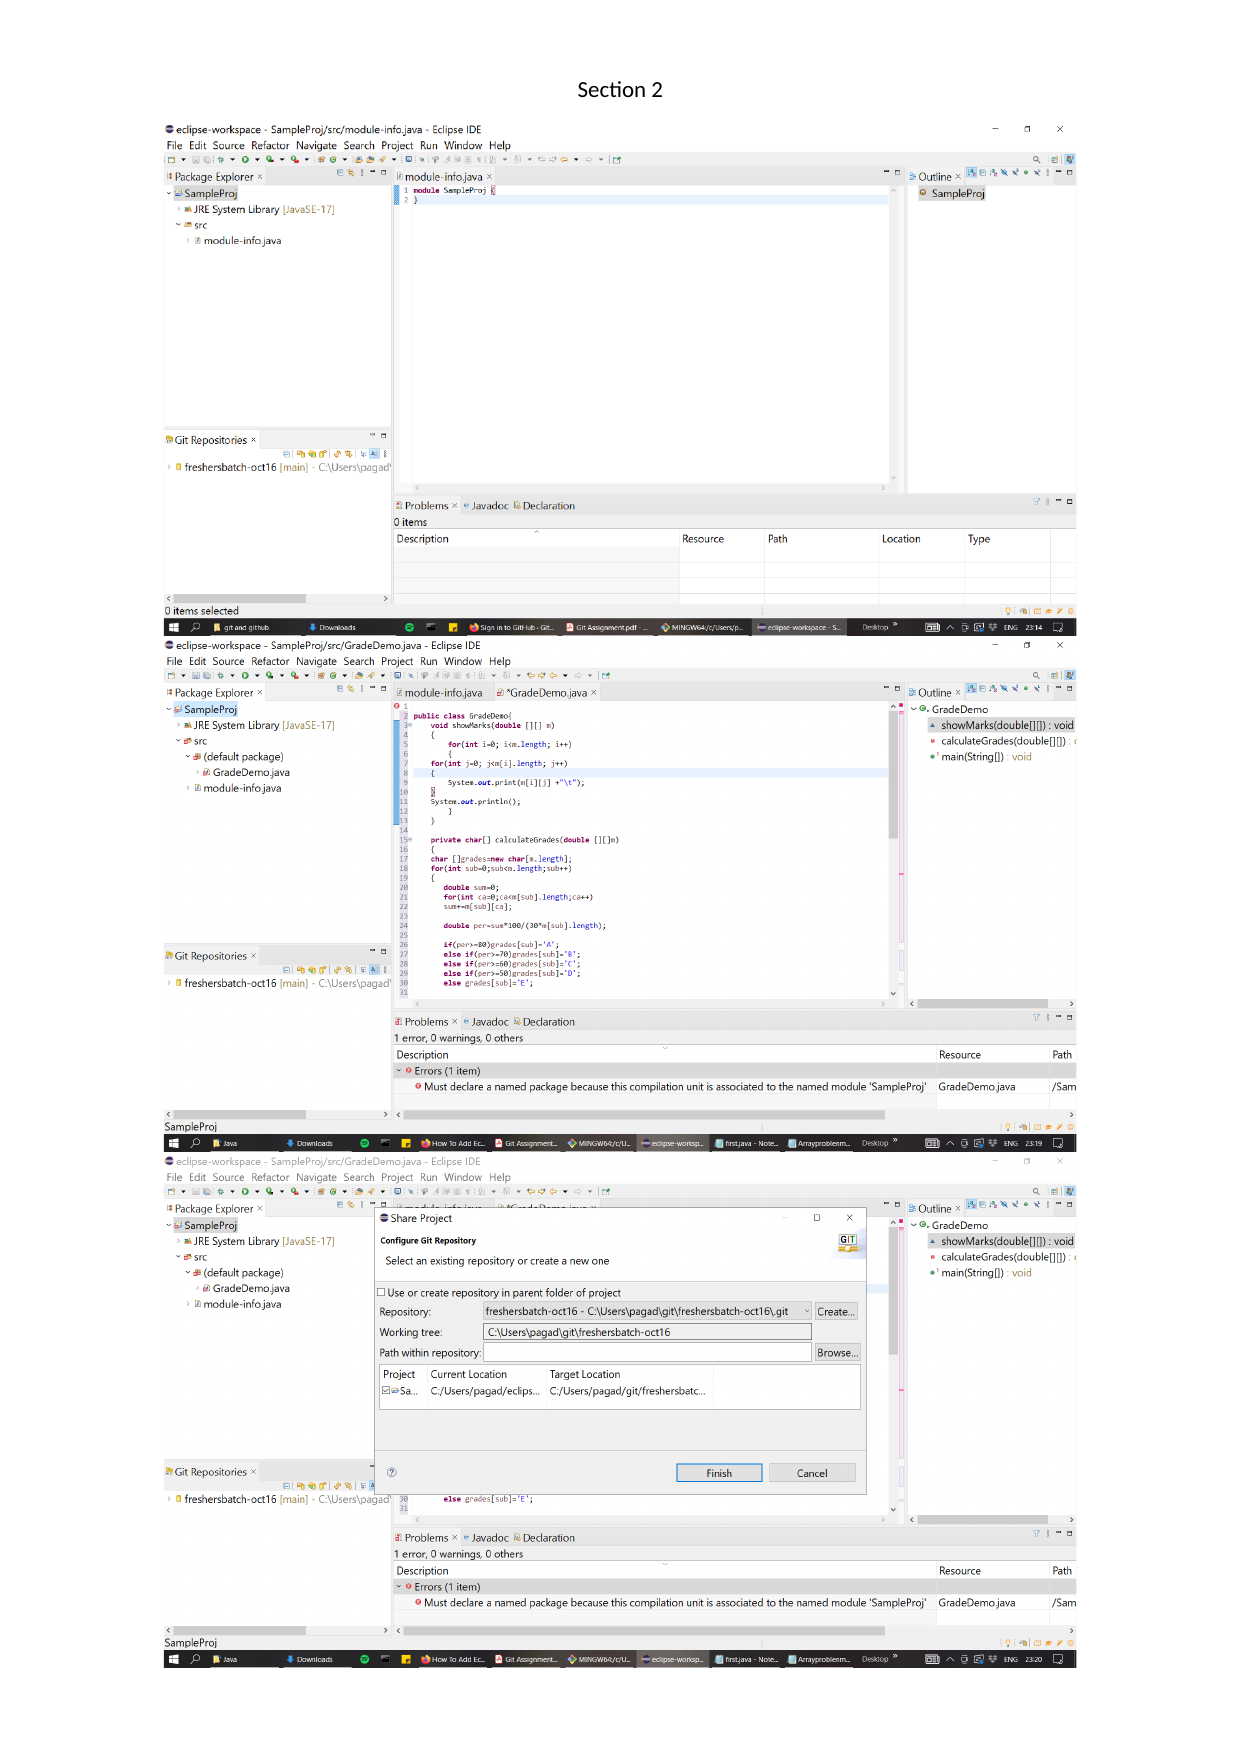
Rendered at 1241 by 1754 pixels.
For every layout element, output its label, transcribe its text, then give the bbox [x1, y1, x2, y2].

picture [163, 637, 1077, 1152]
picture [163, 121, 1077, 636]
picture [163, 1153, 1077, 1668]
text Section 2 [75, 75, 1165, 103]
